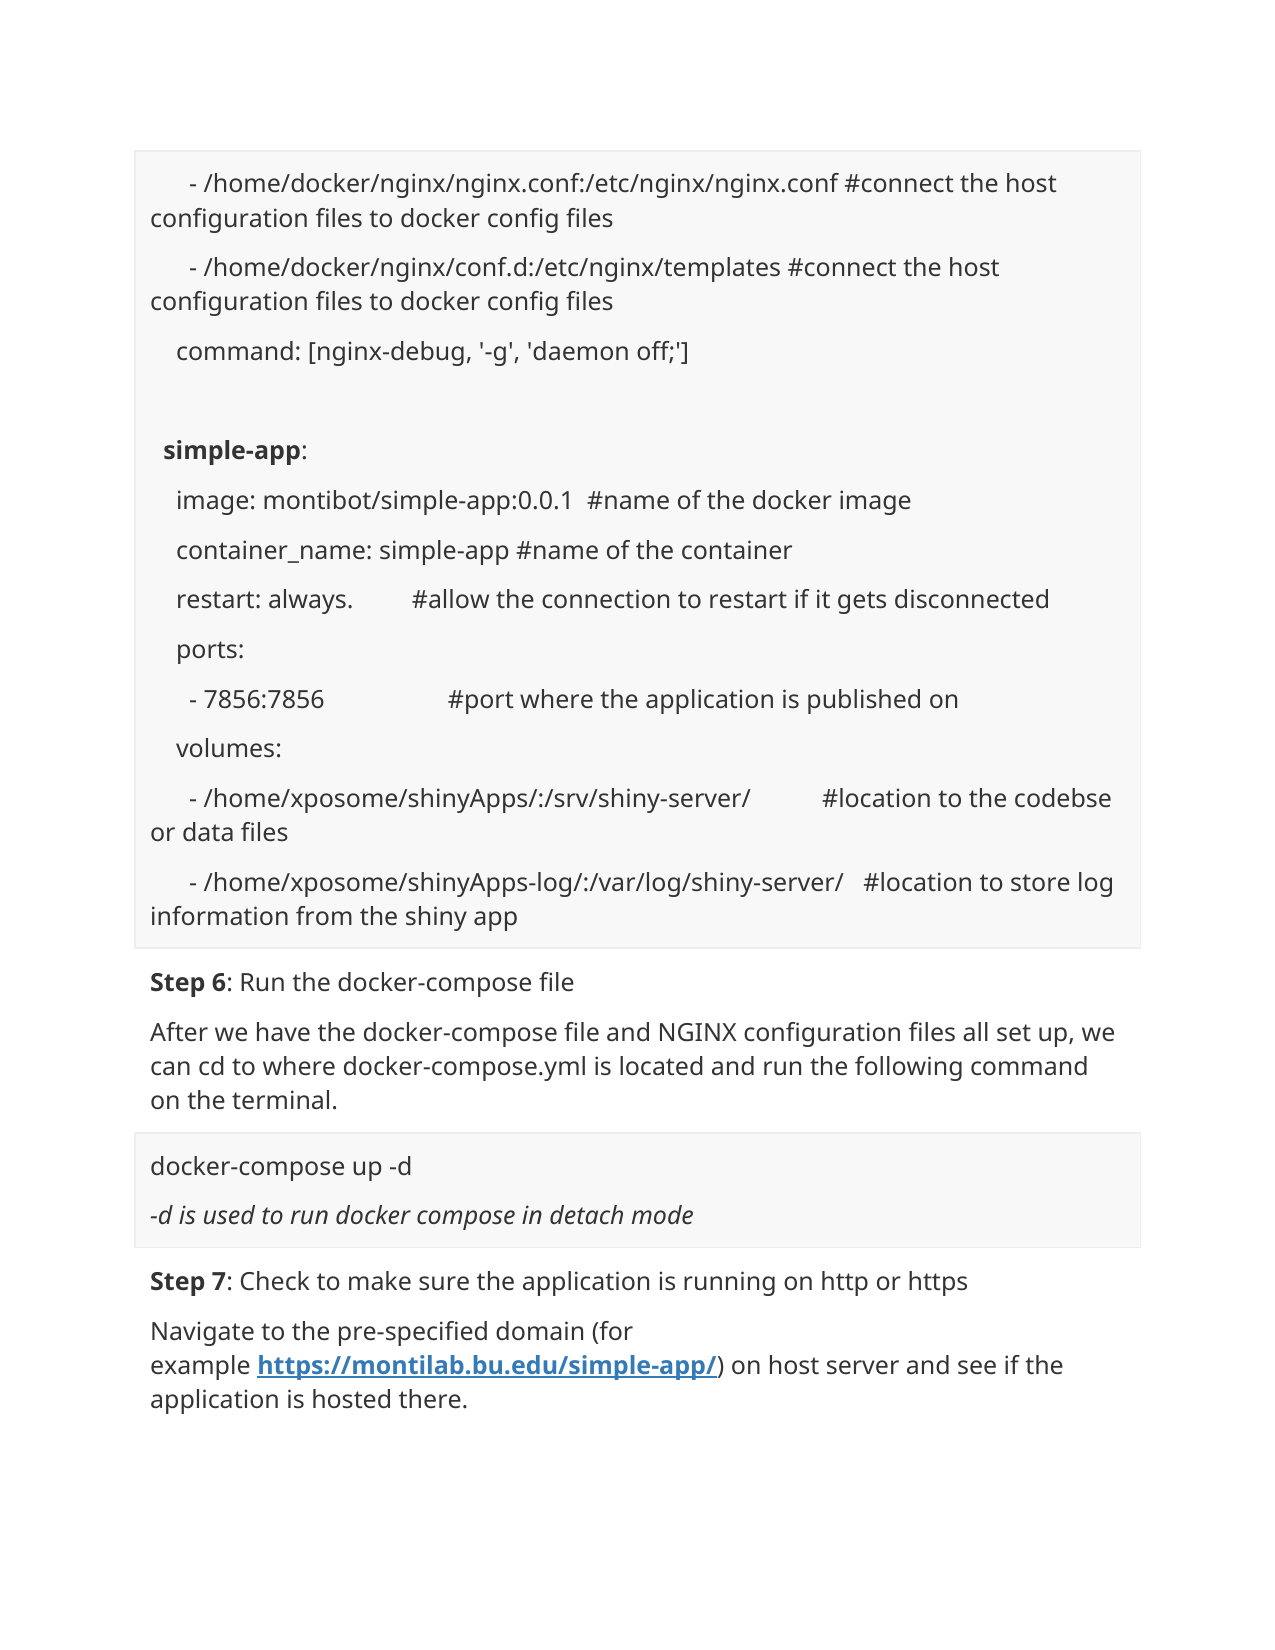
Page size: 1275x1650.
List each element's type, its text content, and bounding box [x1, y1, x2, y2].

text - /home/xposome/shinyApps/:/srv/shiny-server/ #location to the codebse or data files [136, 765, 1140, 848]
text volumes: [136, 715, 1140, 765]
text command: [nginx-debug, '-g', 'daemon off;'] [136, 317, 1140, 367]
text Step 7: Check to make sure the application is running on http or https [150, 1264, 1125, 1298]
text ports: [136, 616, 1140, 665]
text docker-compose up -d [136, 1134, 1140, 1182]
text - /home/xposome/shinyApps-log/:/var/log/shiny-server/ #location to store log information from the shiny app [136, 848, 1140, 947]
text restart: always. #allow the connection to restart if it gets disconnected [136, 566, 1140, 616]
text - /home/docker/nginx/conf.d:/etc/nginx/templates #connect the host configuration files to docker config files [136, 234, 1140, 317]
text - 7856:7856 #port where the application is published on [136, 665, 1140, 715]
text Step 6: Run the docker-compose file [150, 964, 1125, 998]
text - /home/docker/nginx/nginx.conf:/etc/nginx/nginx.conf #connect the host configuration files to docker config files [136, 152, 1140, 234]
text -d is used to run docker compose in detach mode [136, 1182, 1140, 1247]
text simple-app: [136, 417, 1140, 467]
text container_name: simple-app #name of the container [136, 516, 1140, 566]
text After we have the docker-compose file and NGINX configuration files all set up, we can cd to where docker-compose.yml is located and run the following command on the terminal. [150, 1014, 1125, 1116]
text Navigate to the pre-specified domain (for example https://montilab.bu.edu/simple-app/) on host server and see if the application is hosted there. [150, 1313, 1125, 1416]
text image: montibot/simple-app:0.0.1 #name of the docker image [136, 467, 1140, 516]
